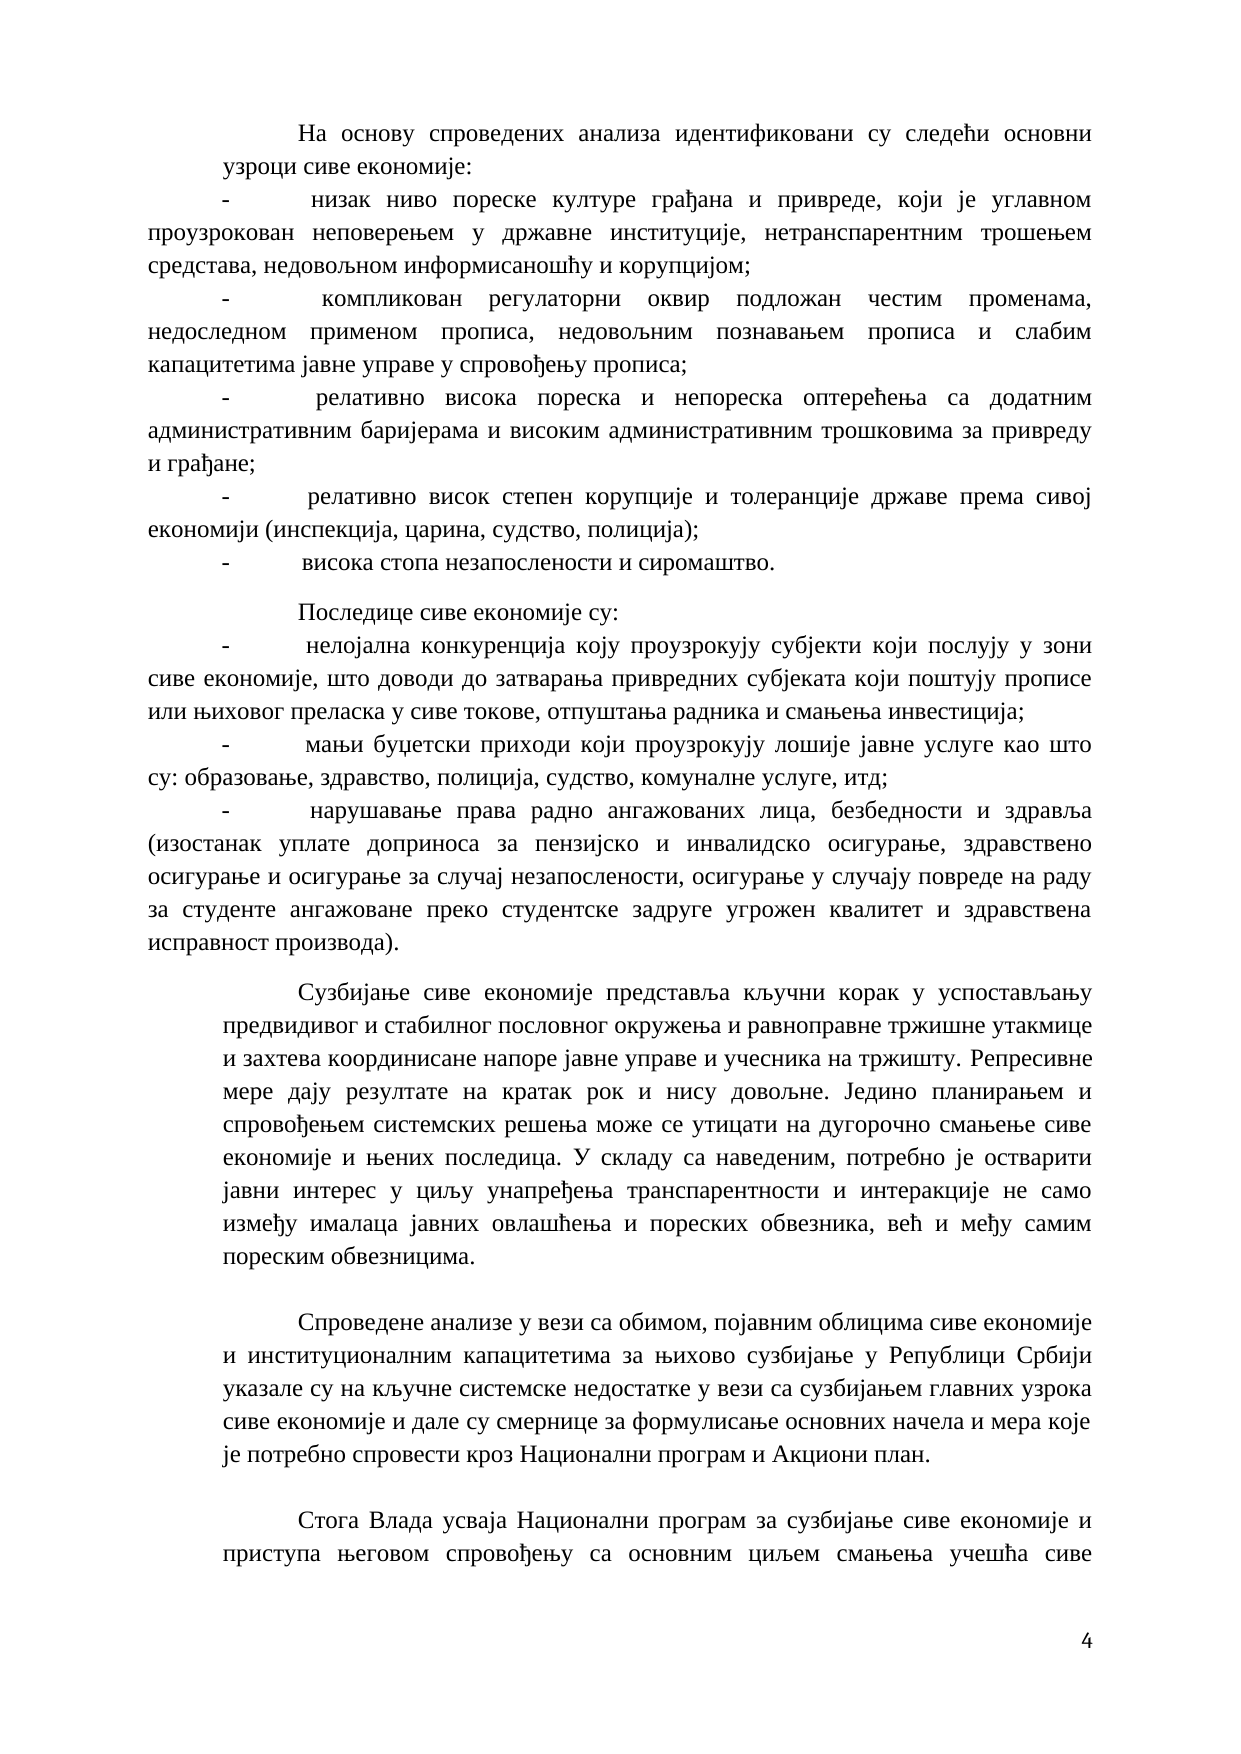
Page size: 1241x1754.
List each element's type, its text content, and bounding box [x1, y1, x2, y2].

text Спроведене анализе у вези са обимом, појавним облицима сиве економије и институционалним капацитетима за њихово сузбијање у Републици Србији указале су на кључне системске недостатке у вези са сузбијањем главних узрока сиве економије и дале су смернице за формулисање основних начела и мера које је потребно спровести кроз Национални програм и Акциони план. [223, 1307, 1093, 1468]
text На основу спроведених анализа идентификовани су следећи основни узроци сиве економије: [223, 118, 1093, 180]
list висока стопа незапослености и сиромаштво. [148, 547, 1093, 576]
text Последице сиве економије су: [223, 597, 1093, 626]
list компликован регулаторни оквир подложан честим променама, недоследном применом прописа, недовољним познавањем прописа и слабим капацитетима јавне управе у спровођењу прописа; [148, 283, 1093, 378]
text Сузбијање сиве економије представља кључни корак у успостављању предвидивог и стабилног пословног окружења и равноправне тржишне утакмице и захтева координисане напоре јавне управе и учесника на тржишту. Репресивне мере дају резултате на кратак рок и нису довољне. Једино планирањем и спровођењем системских решења може се утицати на дугорочно смањење сиве економије и њених последица. У складу са наведеним, потребно је остварити јавни интерес у циљу унапређења транспарентности и интеракције не само између ималаца јавних овлашћења и пореских обвезника, већ и међу самим пореским обвезницима. [223, 1039, 1093, 1270]
list релативно висока пореска и непореска оптерећења са додатним административним баријерама и високим административним трошковима за привреду и грађане; [148, 382, 1093, 477]
list низак ниво пореске културе грађана и привреде, који је углавном проузрокован неповерењем у државне институције, нетранспарентним трошењем средстава, недовољном информисаношћу и корупцијом; [148, 184, 1093, 279]
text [223, 1505, 1093, 1538]
list нелојална конкуренција коју проузрокују субјекти који послују у зони сиве економије, што доводи до затварања привредних субјеката који поштују прописе или њиховог преласка у сиве токове, отпуштања радника и смањења инвестиција; [148, 630, 1093, 725]
list релативно висок степен корупције и толеранције државе према сивој економији (инспекција, царина, судство, полиција); [148, 481, 1093, 543]
list нарушавање права радно ангажованих лица, безбедности и здравља (изостанак уплате доприноса за пензијско и инвалидско осигурање, здравствено осигурање и осигурање за случај незапослености, осигурање у случају повреде на раду за студенте ангажоване преко студентске задруге угрожен квалитет и здравствена исправност производа). [148, 795, 1093, 956]
list мањи буџетски приходи који проузрокују лошије јавне услуге као што су: образовање, здравство, полиција, судство, комуналне услуге, итд; [148, 729, 1093, 791]
